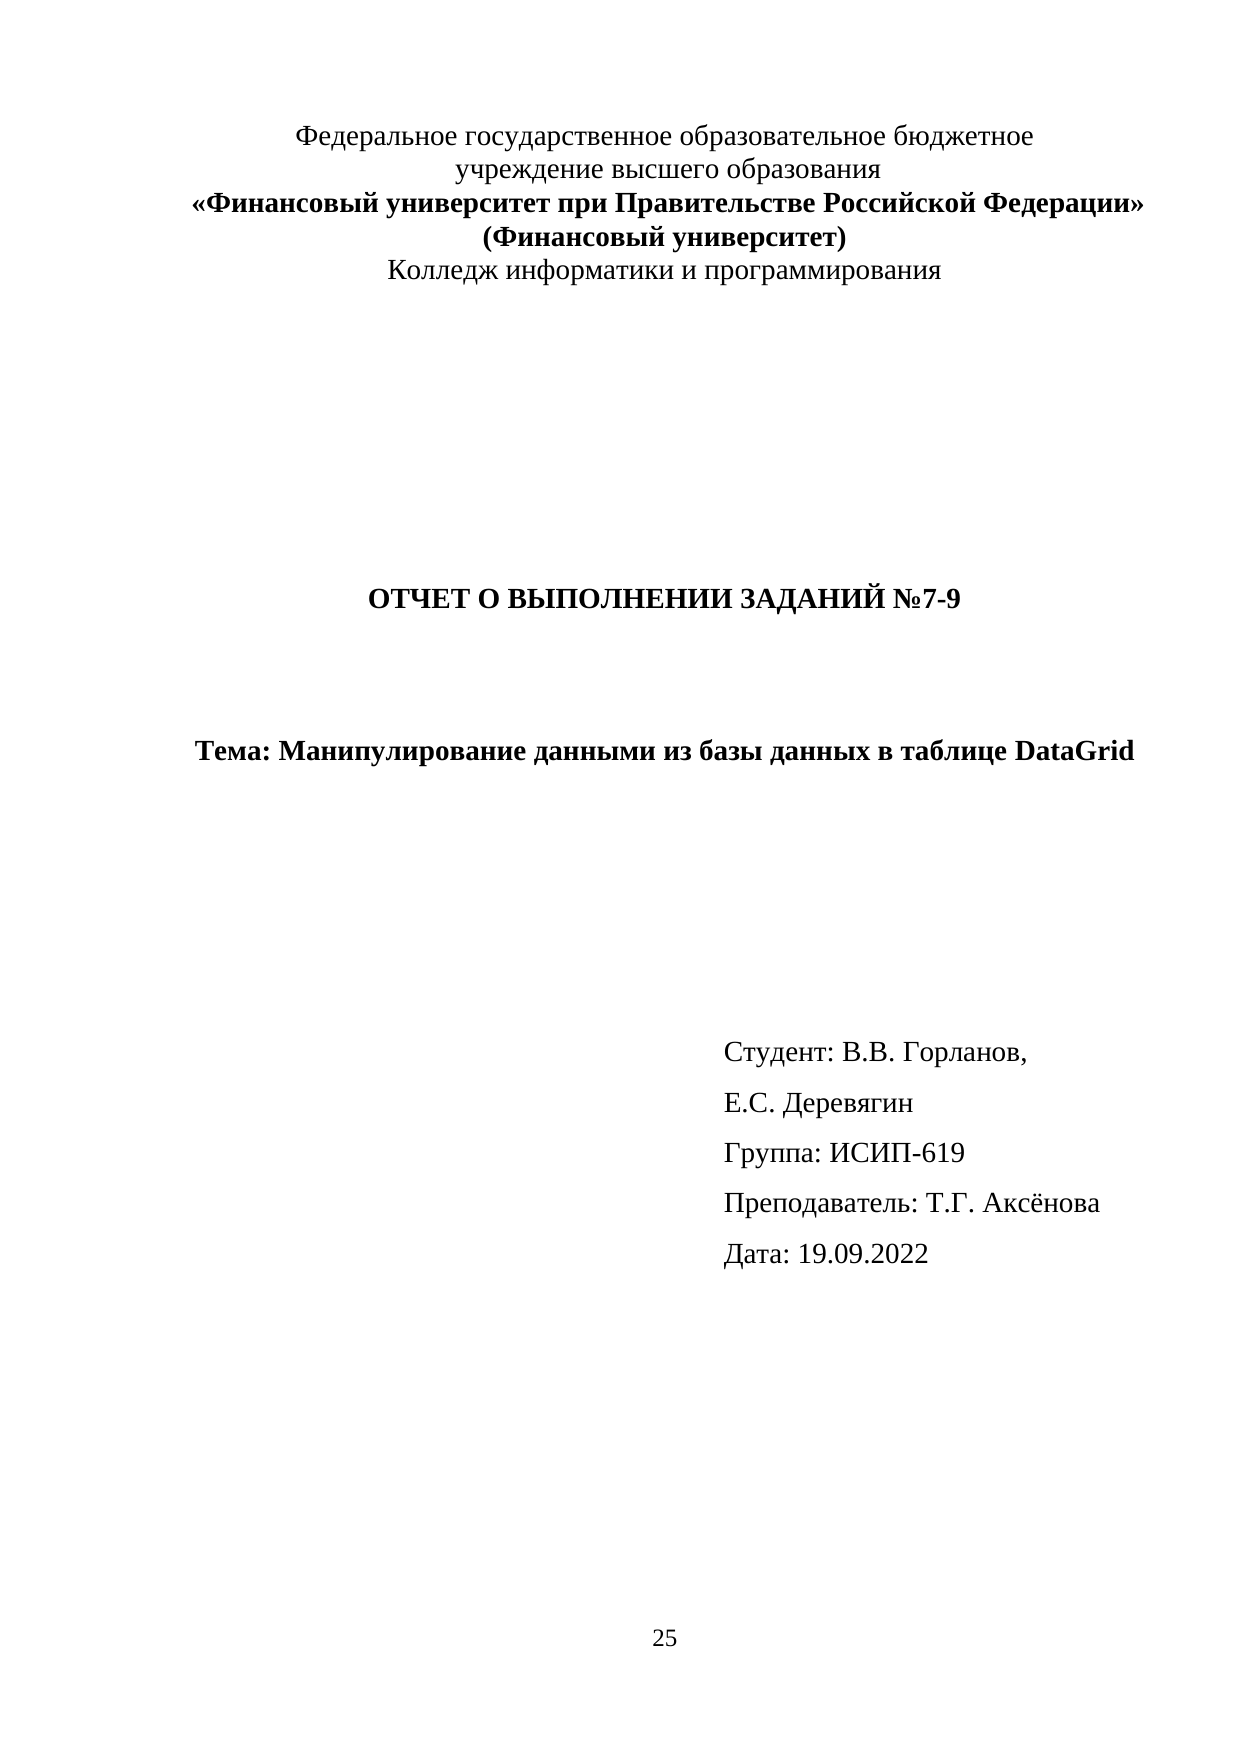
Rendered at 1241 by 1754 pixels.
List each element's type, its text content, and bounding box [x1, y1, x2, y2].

text Колледж информатики и программирования [177, 252, 1152, 286]
text Группа: ИСИП-619 [177, 1135, 1152, 1169]
text Е.С. Деревягин [177, 1085, 1152, 1118]
subtitle ОТЧЕТ О ВЫПОЛНЕНИИ ЗАДАНИЙ №7-9 [177, 582, 1152, 615]
text (Финансовый университет) [177, 219, 1152, 252]
text учреждение высшего образования [177, 152, 1152, 185]
text Тема: Манипулирование данными из базы данных в таблице DataGrid [177, 733, 1152, 766]
text Федеральное государственное образовательное бюджетное [177, 118, 1152, 152]
text Студент: В.В. Горланов, [177, 1034, 1152, 1068]
text Преподаватель: Т.Г. Аксёнова [177, 1185, 1152, 1219]
text Дата: 19.09.2022 [177, 1236, 1152, 1269]
text «Финансовый университет при Правительстве Российской Федерации» [177, 185, 1152, 219]
